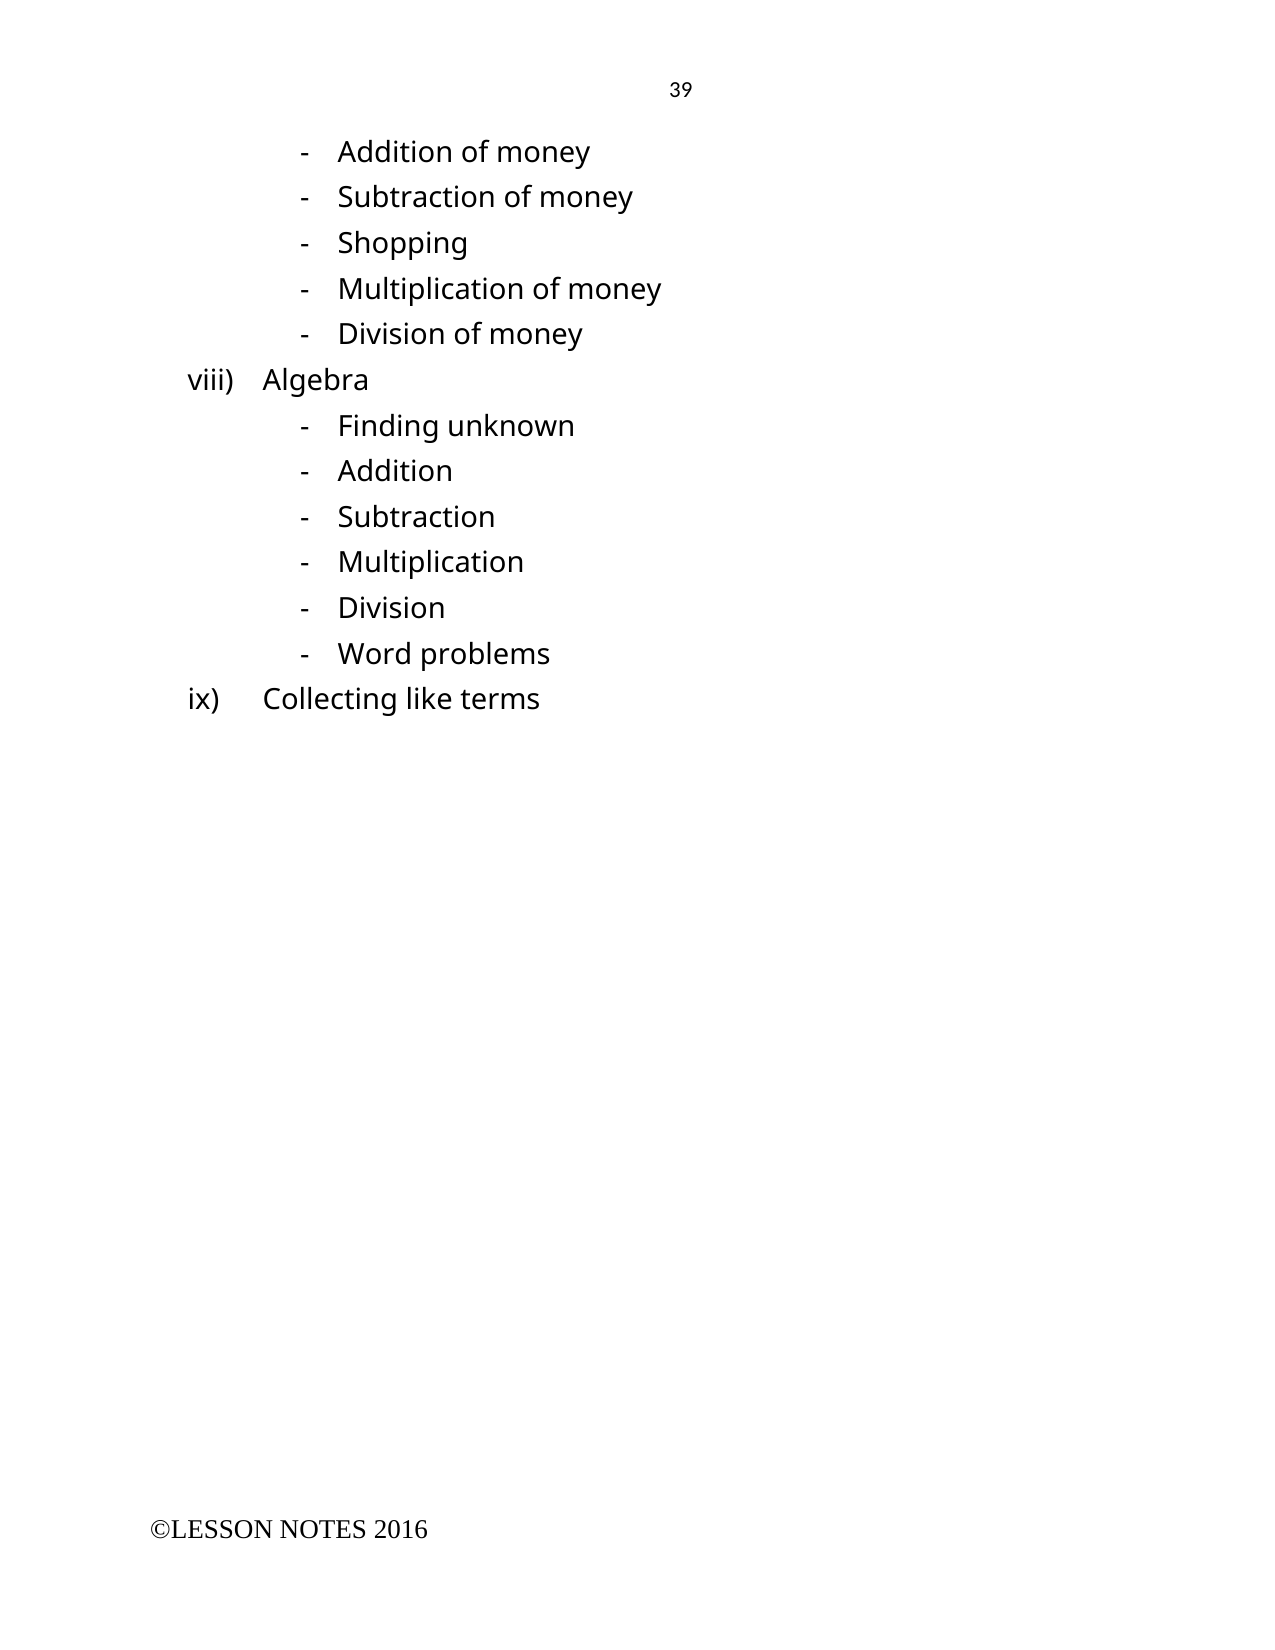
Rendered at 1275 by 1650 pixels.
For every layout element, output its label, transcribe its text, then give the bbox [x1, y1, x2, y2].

list Subtraction [300, 496, 1211, 536]
list Word problems [300, 633, 1211, 673]
list Addition of money [300, 131, 1211, 171]
list Algebra [187, 359, 1211, 399]
list Multiplication of money [300, 268, 1211, 308]
list Shopping [300, 222, 1211, 262]
list Addition [300, 450, 1211, 490]
list Division of money [300, 313, 1211, 353]
list Collecting like terms [187, 678, 1211, 718]
list Finding unknown [300, 405, 1211, 444]
list Subtraction of money [300, 177, 1211, 216]
list Multiplication [300, 542, 1211, 581]
list Division [300, 587, 1211, 627]
